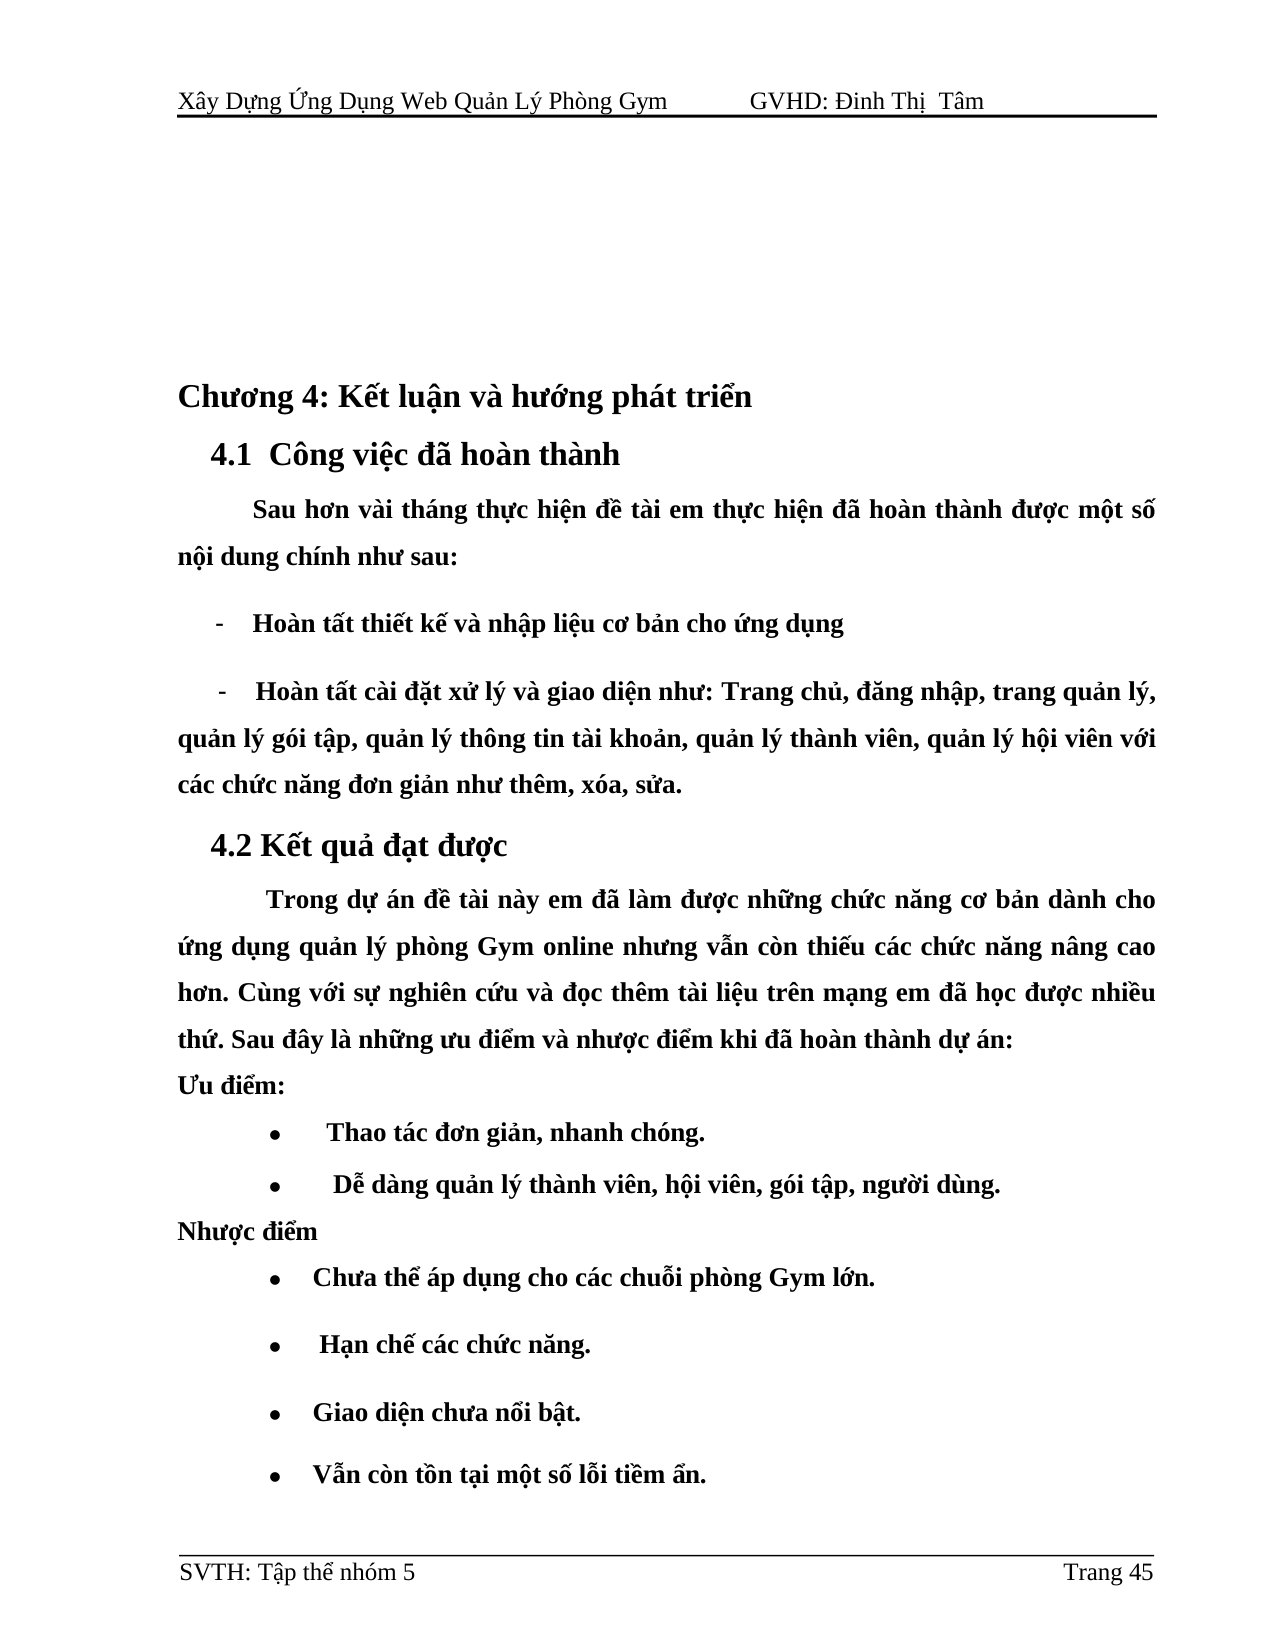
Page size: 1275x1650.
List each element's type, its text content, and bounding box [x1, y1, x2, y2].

list Chưa thể áp dụng cho các chuỗi phòng Gym lớn. [269, 1261, 1200, 1292]
subtitle Chương 4: Kết luận và hướng phát triển [177, 377, 1200, 415]
list Vẫn còn tồn tại một số lỗi tiềm ẩn. [269, 1458, 1200, 1489]
list Hạn chế các chức năng. [269, 1328, 1200, 1359]
subtitle Nhược điểm [177, 1214, 1200, 1246]
list Thao tác đơn giản, nhanh chóng. [269, 1116, 1200, 1147]
list Giao diện chưa nổi bật. [269, 1396, 1200, 1427]
subtitle Công việc đã hoàn thành [210, 434, 1200, 472]
text Trong dự án đề tài này em đã làm được những chức năng cơ bản dành cho ứng dụng quản lý phòng Gym online nhưng vẫn còn thiếu các chức năng nâng cao hơn. Cùng với sự nghiên cứu và đọc thêm tài liệu trên mạng em đã học được nhiều thứ. Sau đây là những ưu điểm và nhược điểm khi đã hoàn thành dự án: [177, 883, 1157, 1054]
list Dễ dàng quản lý thành viên, hội viên, gói tập, người dùng. [269, 1168, 1200, 1199]
text Sau hơn vài tháng thực hiện đề tài em thực hiện đã hoàn thành được một số nội dung chính như sau: [177, 493, 1157, 571]
subtitle Kết quả đạt được [210, 825, 1200, 864]
subtitle Ưu điểm: [177, 1070, 1200, 1101]
list Hoàn tất cài đặt xử lý và giao diện như: Trang chủ, đăng nhập, trang quản lý, quản lý gói tập, quản lý thông tin tài khoản, quản lý thành viên, quản lý hội viên với các chức năng đơn giản như thêm, xóa, sửa. [177, 675, 1157, 800]
list Hoàn tất thiết kế và nhập liệu cơ bản cho ứng dụng [215, 607, 1200, 638]
